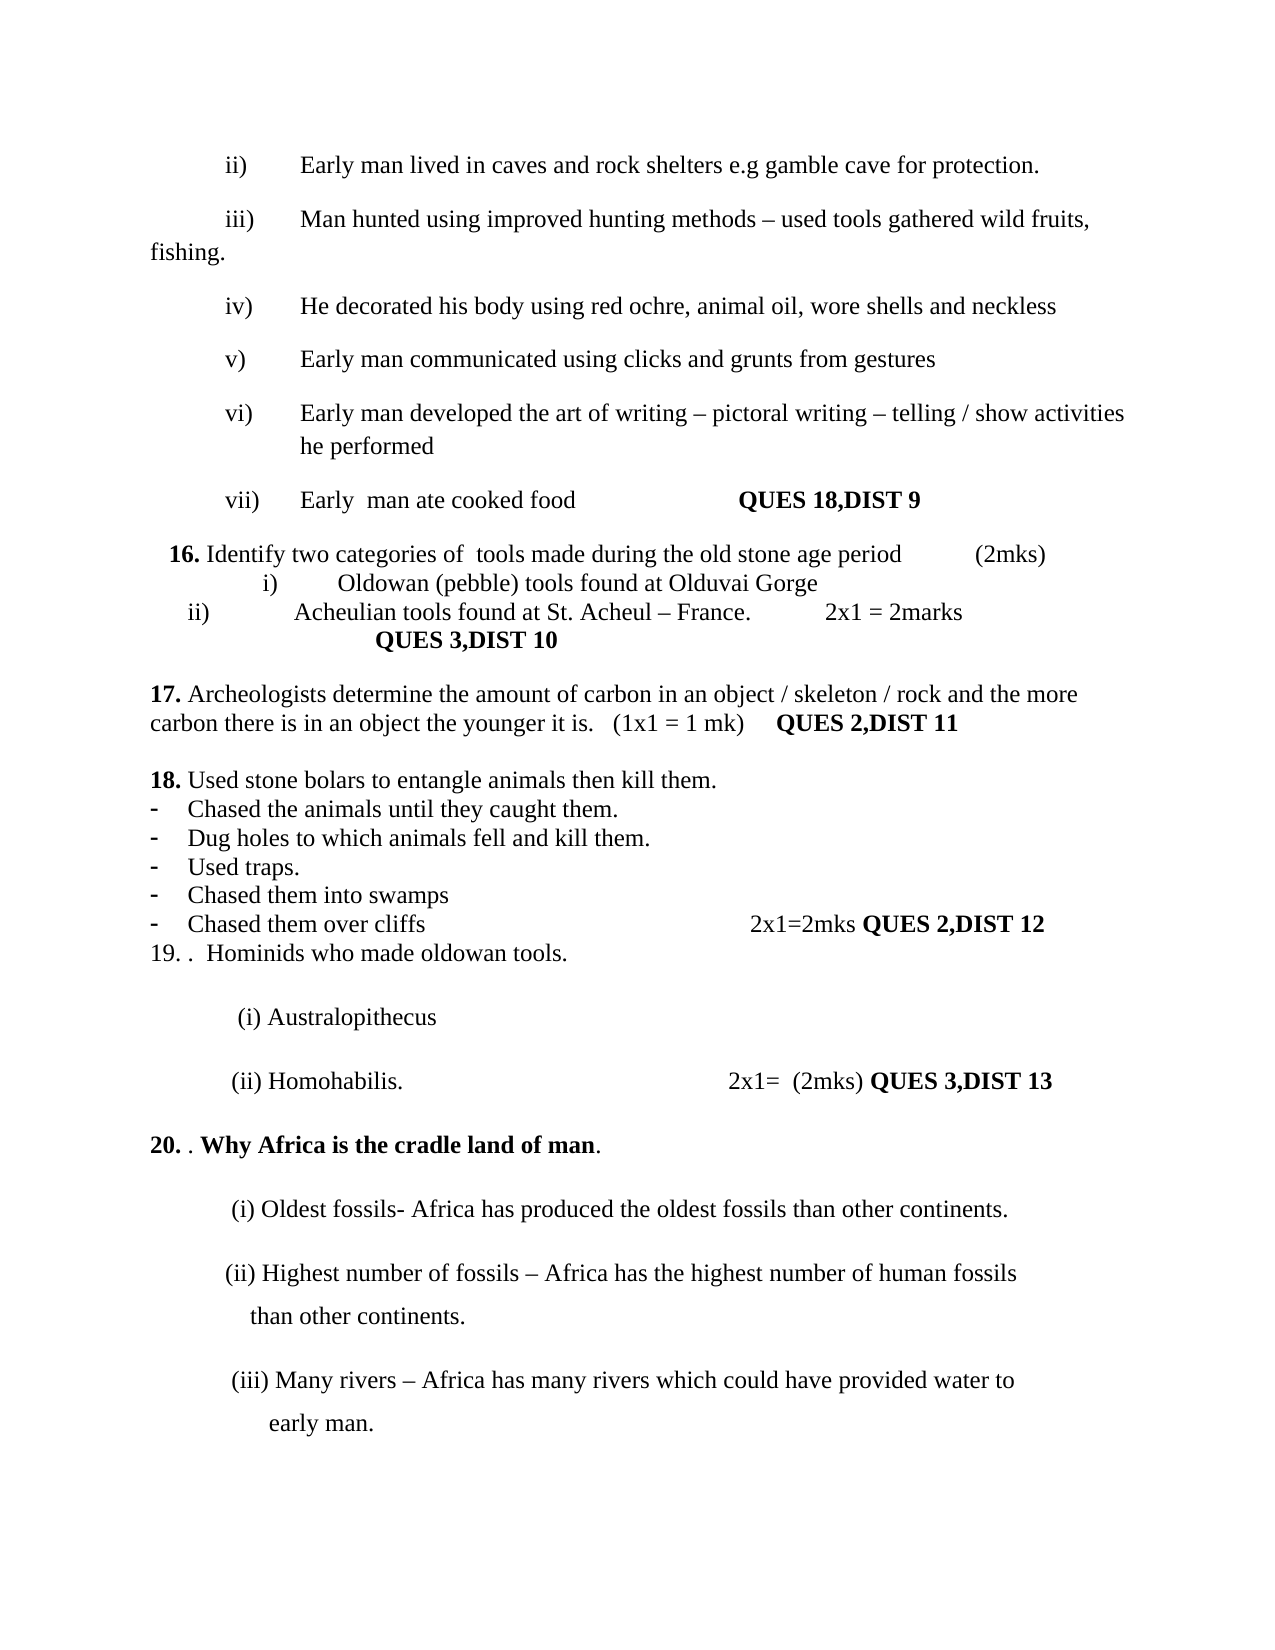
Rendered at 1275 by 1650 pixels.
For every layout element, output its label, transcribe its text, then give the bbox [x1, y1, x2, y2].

text iii) Man hunted using improved hunting methods – used tools gathered wild fruits, fishing. [150, 204, 1125, 266]
list Dug holes to which animals fell and kill them. [150, 823, 1125, 852]
text 17. Archeologists determine the amount of carbon in an object / skeleton / rock and the more carbon there is in an object the younger it is. (1x1 = 1 mk) QUES 2,DIST 11 [150, 679, 1125, 737]
list Chased them into swamps [150, 881, 1125, 909]
text iv) He decorated his body using red ochre, animal oil, wore shells and neckless [150, 291, 1125, 319]
text 19. . Hominids who made oldowan tools. [150, 938, 1125, 967]
text ii) Early man lived in caves and rock shelters e.g gamble cave for protection. [150, 150, 1125, 179]
text 18. Used stone bolars to entangle animals then kill them. [150, 766, 1125, 794]
list Chased them over cliffs 2x1=2mks QUES 2,DIST 12 [150, 909, 1125, 938]
text vi) Early man developed the art of writing – pictoral writing – telling / show activities he performed [225, 398, 1125, 460]
text 20. . Why Africa is the cradle land of man. [150, 1130, 1125, 1159]
text (i) Oldest fossils- Africa has produced the oldest fossils than other continents. [150, 1194, 1125, 1223]
text (ii) Homohabilis. 2x1= (2mks) QUES 3,DIST 13 [150, 1066, 1125, 1095]
list Acheulian tools found at St. Acheul – France. 2x1 = 2marks [187, 597, 1125, 625]
text (i) Australopithecus [150, 1002, 1125, 1031]
text QUES 3,DIST 10 [150, 625, 1125, 654]
text 16. Identify two categories of tools made during the old stone age period (2mks) [150, 539, 1125, 568]
text v) Early man communicated using clicks and grunts from gestures [150, 344, 1125, 373]
list Chased the animals until they caught them. [150, 794, 1125, 823]
text vii) Early man ate cooked food QUES 18,DIST 9 [150, 485, 1125, 514]
text (ii) Highest number of fossils – Africa has the highest number of human fossils than other continents. [150, 1258, 1125, 1330]
text (iii) Many rivers – Africa has many rivers which could have provided water to early man. [150, 1365, 1125, 1437]
list Oldowan (pebble) tools found at Olduvai Gorge [262, 568, 1125, 597]
list Used traps. [150, 852, 1125, 881]
